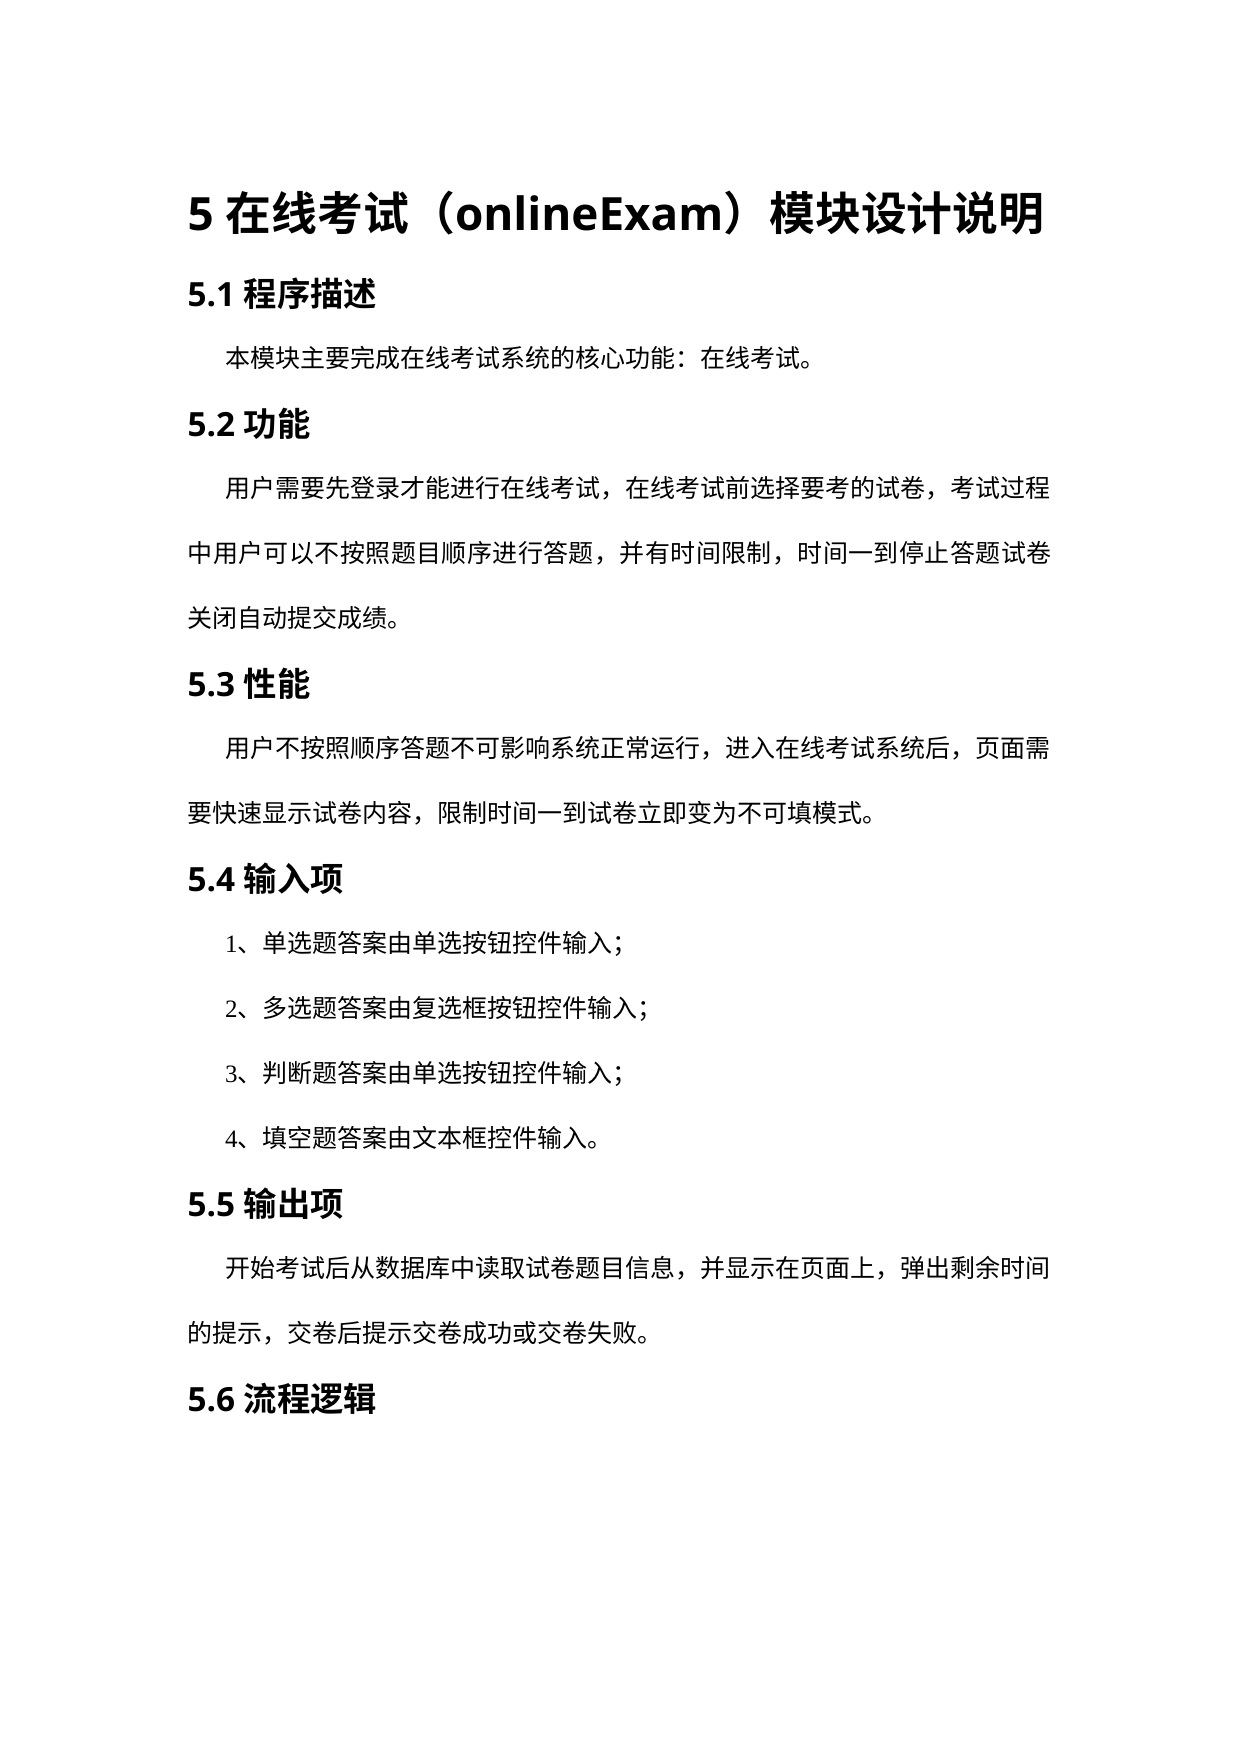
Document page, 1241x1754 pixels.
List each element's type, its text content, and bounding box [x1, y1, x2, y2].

text 4、填空题答案由文本框控件输入。 [187, 1104, 1053, 1169]
text 用户需要先登录才能进行在线考试，在线考试前选择要考的试卷，考试过程中用户可以不按照题目顺序进行答题，并有时间限制，时间一到停止答题试卷关闭自动提交成绩。 [187, 454, 1053, 649]
text 5.1 程序描述 [187, 259, 1053, 324]
text 5.5 输出项 [187, 1169, 1053, 1234]
text 5 在线考试（onlineExam）模块设计说明 [187, 162, 1053, 259]
text 5.6 流程逻辑 [187, 1364, 1053, 1429]
text 5.4 输入项 [187, 844, 1053, 909]
text 开始考试后从数据库中读取试卷题目信息，并显示在页面上，弹出剩余时间的提示，交卷后提示交卷成功或交卷失败。 [187, 1234, 1053, 1364]
text 1、单选题答案由单选按钮控件输入； [187, 909, 1053, 974]
text 5.2 功能 [187, 389, 1053, 454]
text 2、多选题答案由复选框按钮控件输入； [187, 974, 1053, 1039]
text 本模块主要完成在线考试系统的核心功能：在线考试。 [187, 324, 1053, 389]
text 5.3 性能 [187, 649, 1053, 714]
text 3、判断题答案由单选按钮控件输入； [187, 1039, 1053, 1104]
text 用户不按照顺序答题不可影响系统正常运行，进入在线考试系统后，页面需要快速显示试卷内容，限制时间一到试卷立即变为不可填模式。 [187, 714, 1053, 844]
